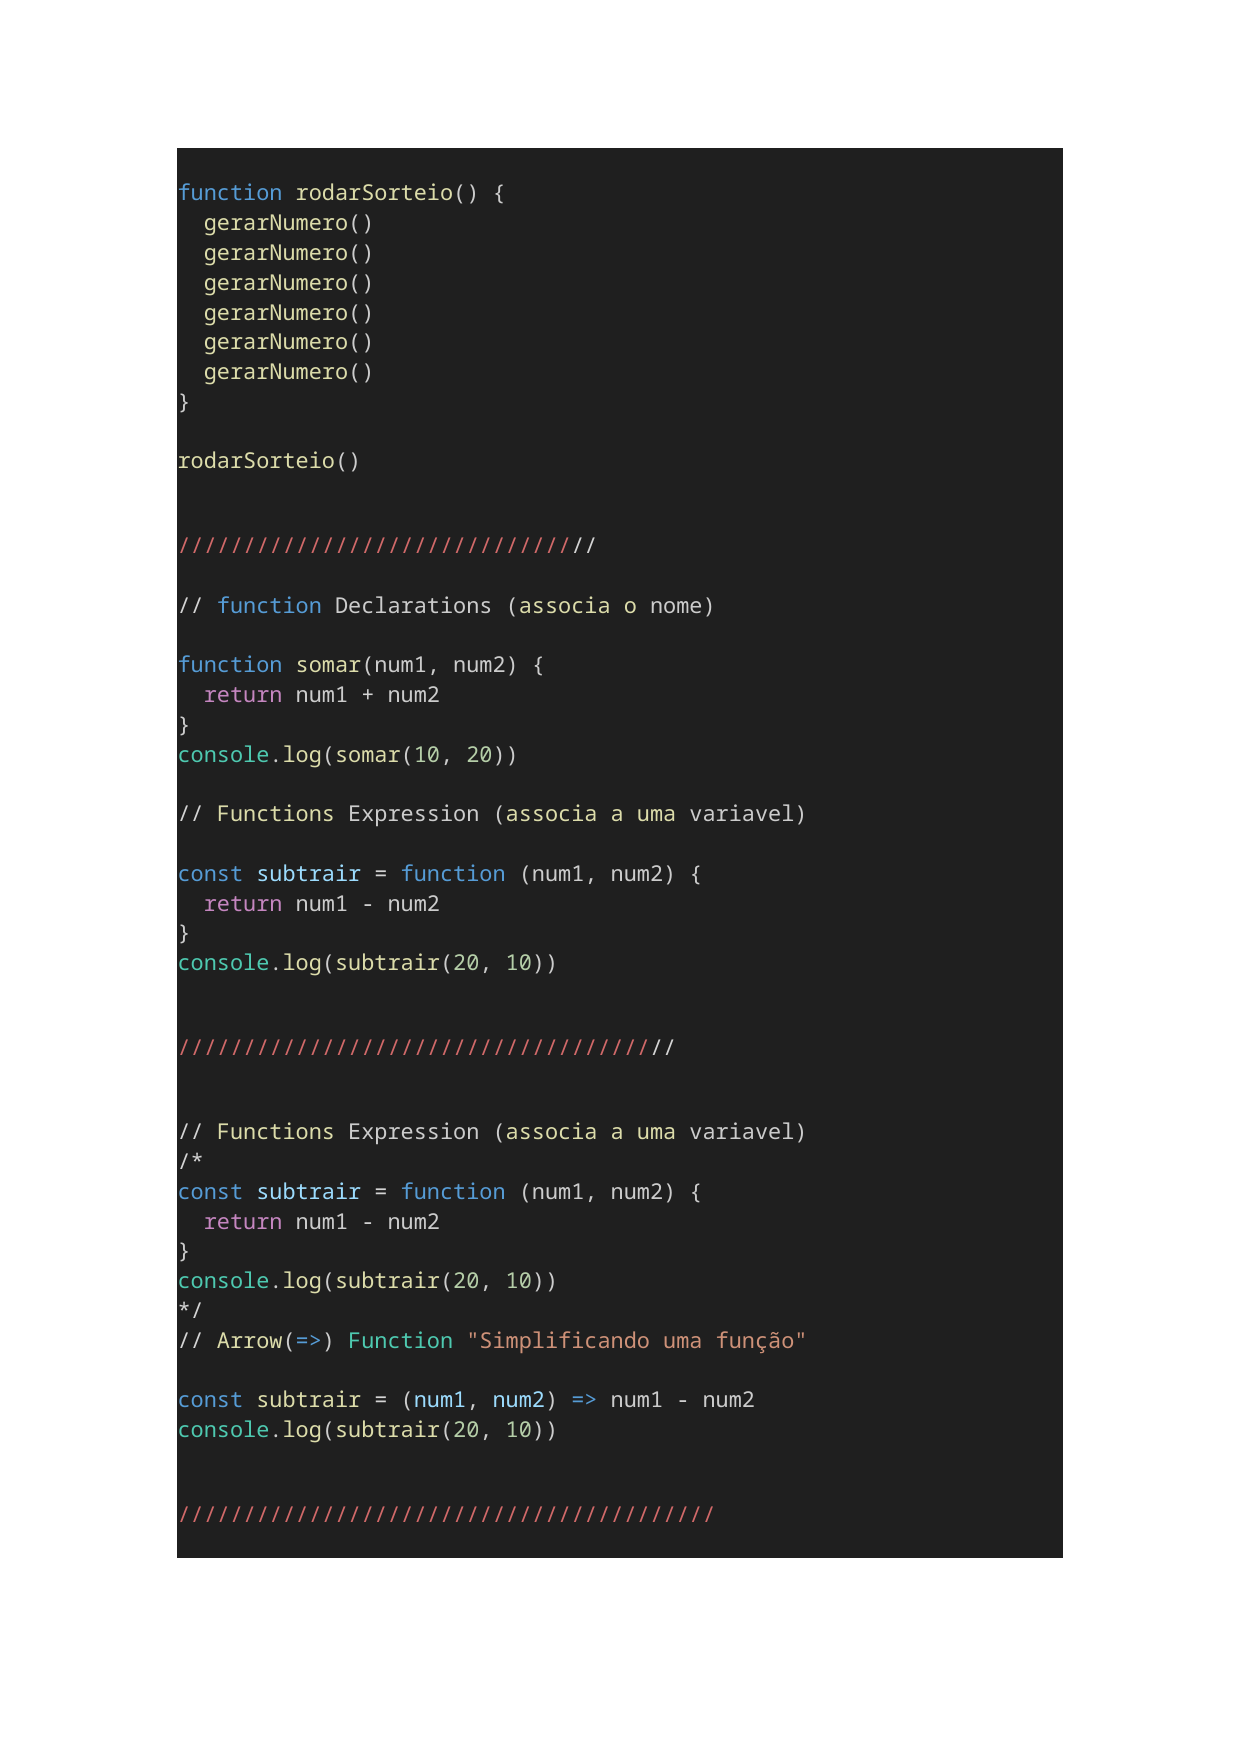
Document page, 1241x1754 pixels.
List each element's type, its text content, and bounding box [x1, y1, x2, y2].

text // Arrow(=>) Function "Simplificando uma função" [177, 1325, 1063, 1355]
text ///////////////////////////////////////// [177, 1499, 1063, 1529]
text console.log(somar(10, 20)) [177, 739, 1063, 768]
text /* [177, 1146, 1063, 1176]
text const subtrair = function (num1, num2) { [177, 1176, 1063, 1206]
text return num1 - num2 [177, 888, 1063, 917]
text } [177, 917, 1063, 947]
text gerarNumero() [177, 267, 1063, 297]
text } [177, 709, 1063, 739]
text // function Declarations (associa o nome) [177, 590, 1063, 619]
text } [177, 1236, 1063, 1265]
text const subtrair = function (num1, num2) { [177, 858, 1063, 888]
text gerarNumero() [177, 326, 1063, 356]
text //////////////////////////////// [177, 530, 1063, 560]
text return num1 - num2 [177, 1206, 1063, 1236]
text return num1 + num2 [177, 679, 1063, 709]
text ////////////////////////////////////// [177, 1032, 1063, 1062]
text console.log(subtrair(20, 10)) [177, 1414, 1063, 1444]
text gerarNumero() [177, 207, 1063, 237]
text function somar(num1, num2) { [177, 649, 1063, 679]
text } [177, 386, 1063, 416]
text console.log(subtrair(20, 10)) [177, 947, 1063, 977]
text // Functions Expression (associa a uma variavel) [177, 798, 1063, 828]
text function rodarSorteio() { [177, 177, 1063, 207]
text const subtrair = (num1, num2) => num1 - num2 [177, 1384, 1063, 1414]
text gerarNumero() [177, 297, 1063, 326]
text gerarNumero() [177, 237, 1063, 267]
text gerarNumero() [177, 356, 1063, 386]
text // Functions Expression (associa a uma variavel) [177, 1116, 1063, 1146]
text rodarSorteio() [177, 446, 1063, 475]
text */ [177, 1295, 1063, 1325]
text console.log(subtrair(20, 10)) [177, 1265, 1063, 1295]
